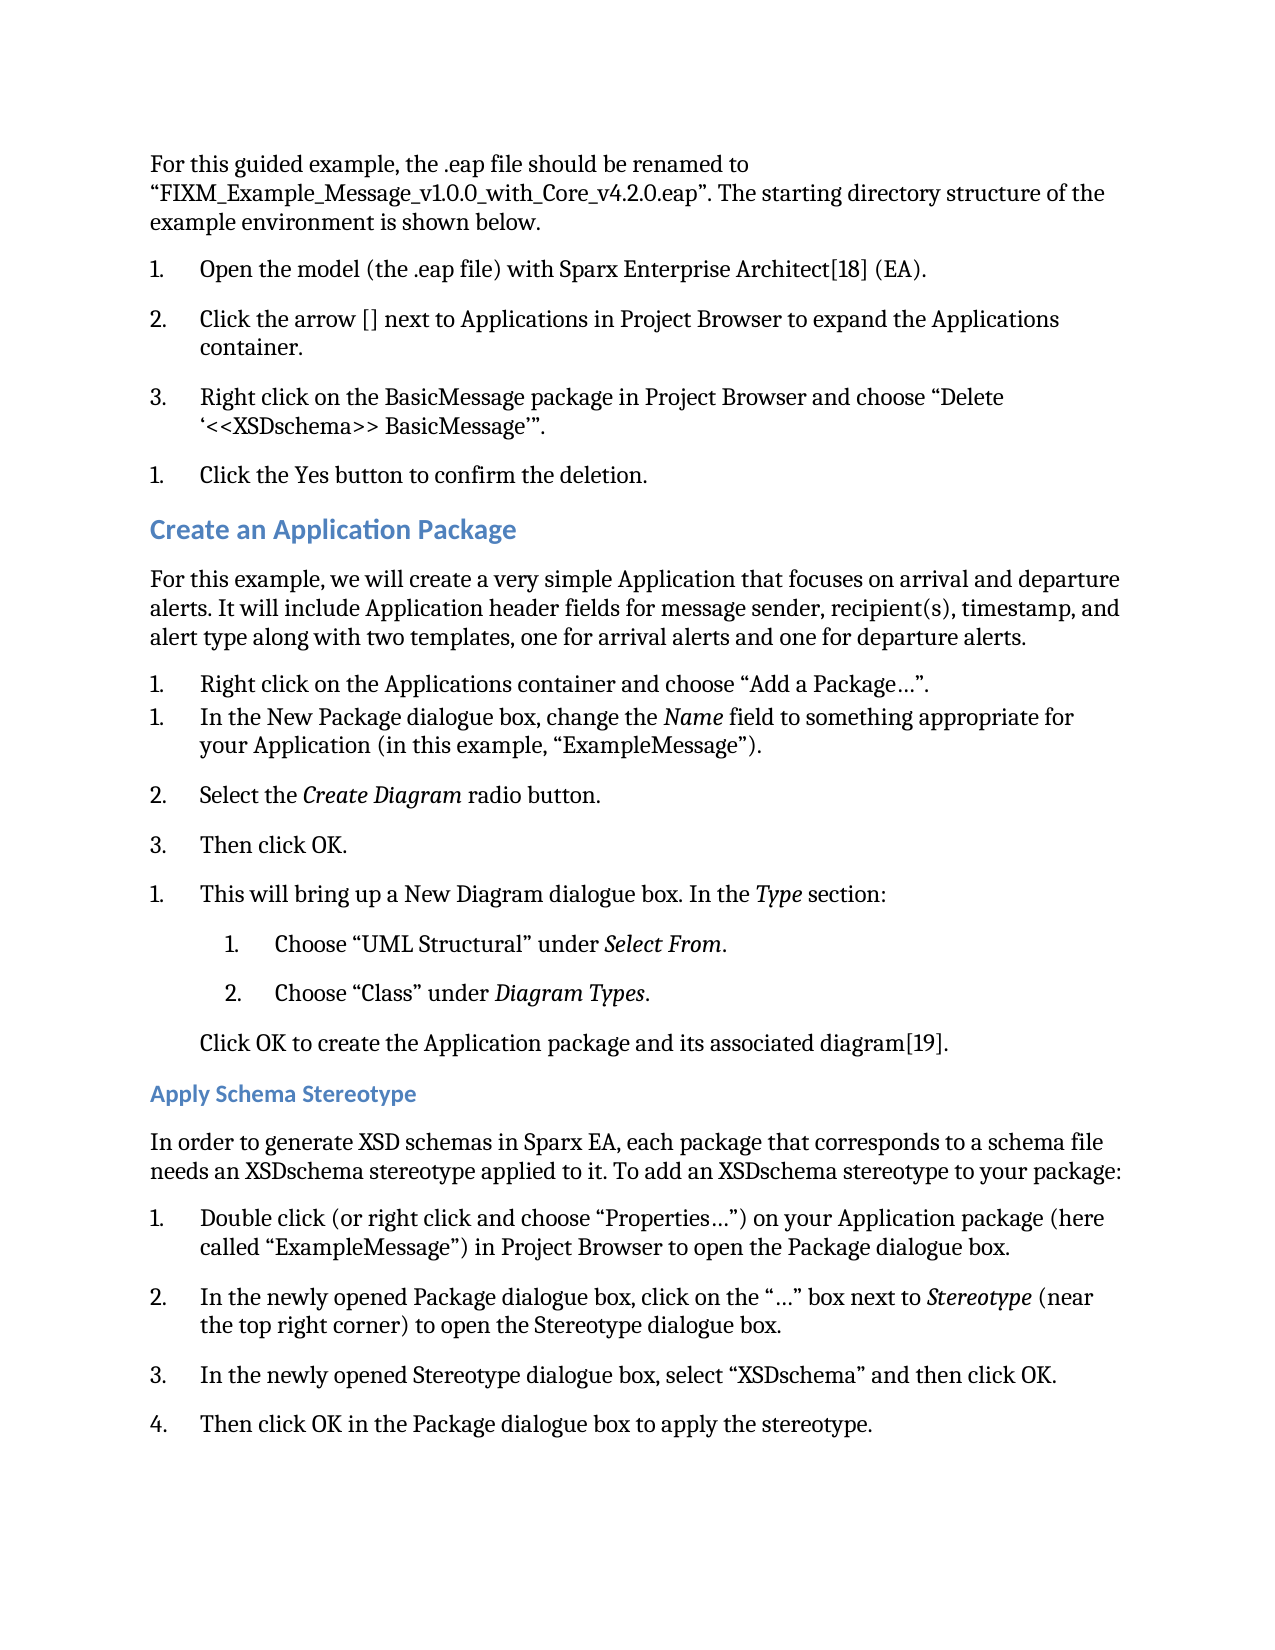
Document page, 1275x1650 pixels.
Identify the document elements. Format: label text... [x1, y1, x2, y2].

list Click the arrow [] next to Applications in Project Browser to expand the Applications container. [150, 304, 1125, 362]
subtitle Apply Schema Stereotype [150, 1078, 1125, 1109]
list Click the Yes button to confirm the deletion. [150, 461, 1125, 490]
list Select the Create Diagram radio button. [150, 781, 1125, 810]
list In the newly opened Stereotype dialogue box, select “XSDschema” and then click OK. [150, 1361, 1125, 1389]
list Right click on the Applications container and choose “Add a Package…”. [150, 670, 1125, 699]
list This will bring up a New Diagram dialogue box. In the Type section: [150, 880, 1125, 909]
list Then click OK. [150, 831, 1125, 859]
list Choose “Class” under Diagram Types. [225, 979, 1125, 1008]
text For this guided example, the .eap file should be renamed to “FIXM_Example_Message_v1.0.0_with_Core_v4.2.0.eap”. The starting directory structure of the example environment is shown below. [150, 150, 1125, 236]
list Double click (or right click and choose “Properties…”) on your Application package (here called “ExampleMessage”) in Project Browser to open the Package dialogue box. [150, 1204, 1125, 1262]
list In the New Package dialogue box, change the Name field to something appropriate for your Application (in this example, “ExampleMessage”). [150, 703, 1125, 760]
list In the newly opened Package dialogue box, click on the “…” box next to Stereotype (near the top right corner) to open the Stereotype dialogue box. [150, 1282, 1125, 1340]
list Choose “UML Structural” under Select From. [225, 930, 1125, 958]
list Right click on the BasicMessage package in Project Browser and choose “Delete ‘<<XSDschema>> BasicMessage’”. [150, 383, 1125, 440]
subtitle Create an Application Package [150, 511, 1125, 546]
text In order to generate XSD schemas in Sparx EA, each package that corresponds to a schema file needs an XSDschema stereotype applied to it. To add an XSDschema stereotype to your package: [150, 1128, 1125, 1185]
text For this example, we will create a very simple Application that focuses on arrival and departure alerts. It will include Application header fields for message sender, recipient(s), timestamp, and alert type along with two templates, one for arrival alerts and one for departure alerts. [150, 565, 1125, 651]
list Open the model (the .eap file) with Sparx Enterprise Architect[18] (EA). [150, 255, 1125, 284]
list Then click OK in the Package dialogue box to apply the stereotype. [150, 1410, 1125, 1439]
text Click OK to create the Application package and its associated diagram[19]. [200, 1029, 1075, 1058]
